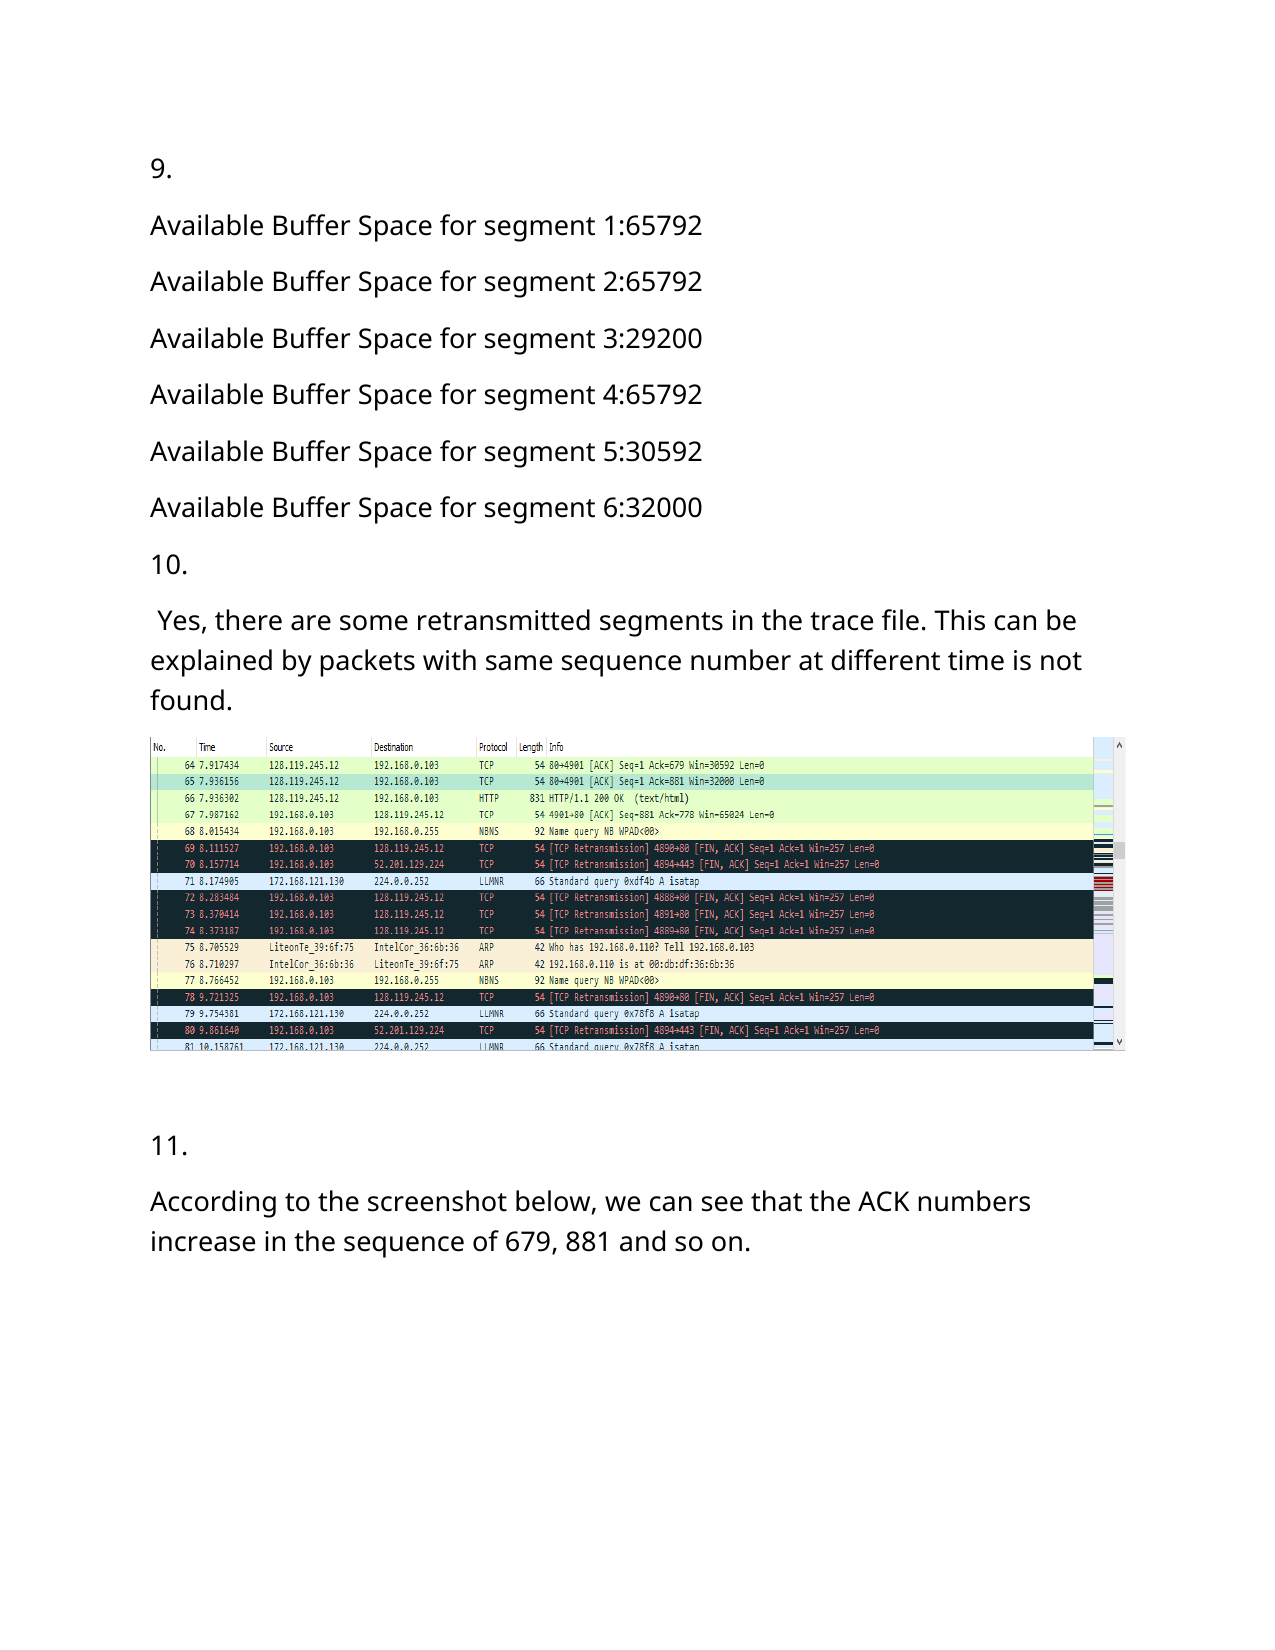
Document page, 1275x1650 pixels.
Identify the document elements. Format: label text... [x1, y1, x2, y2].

text 9. [150, 150, 1125, 187]
text Available Buffer Space for segment 5:30592 [150, 432, 1125, 469]
text Available Buffer Space for segment 6:32000 [150, 489, 1125, 526]
text Available Buffer Space for segment 3:29200 [150, 319, 1125, 356]
text Available Buffer Space for segment 4:65792 [150, 376, 1125, 413]
text Available Buffer Space for segment 1:65792 [150, 206, 1125, 243]
text Yes, there are some retransmitted segments in the trace file. This can be explained by packets with same sequence number at different time is not found. [150, 602, 1125, 718]
text 10. [150, 545, 1125, 582]
text Available Buffer Space for segment 2:65792 [150, 263, 1125, 300]
text 11. [150, 1126, 1125, 1163]
picture [150, 737, 1125, 1051]
text According to the screenshot below, we can see that the ACK numbers increase in the sequence of 679, 881 and so on. [150, 1183, 1125, 1259]
